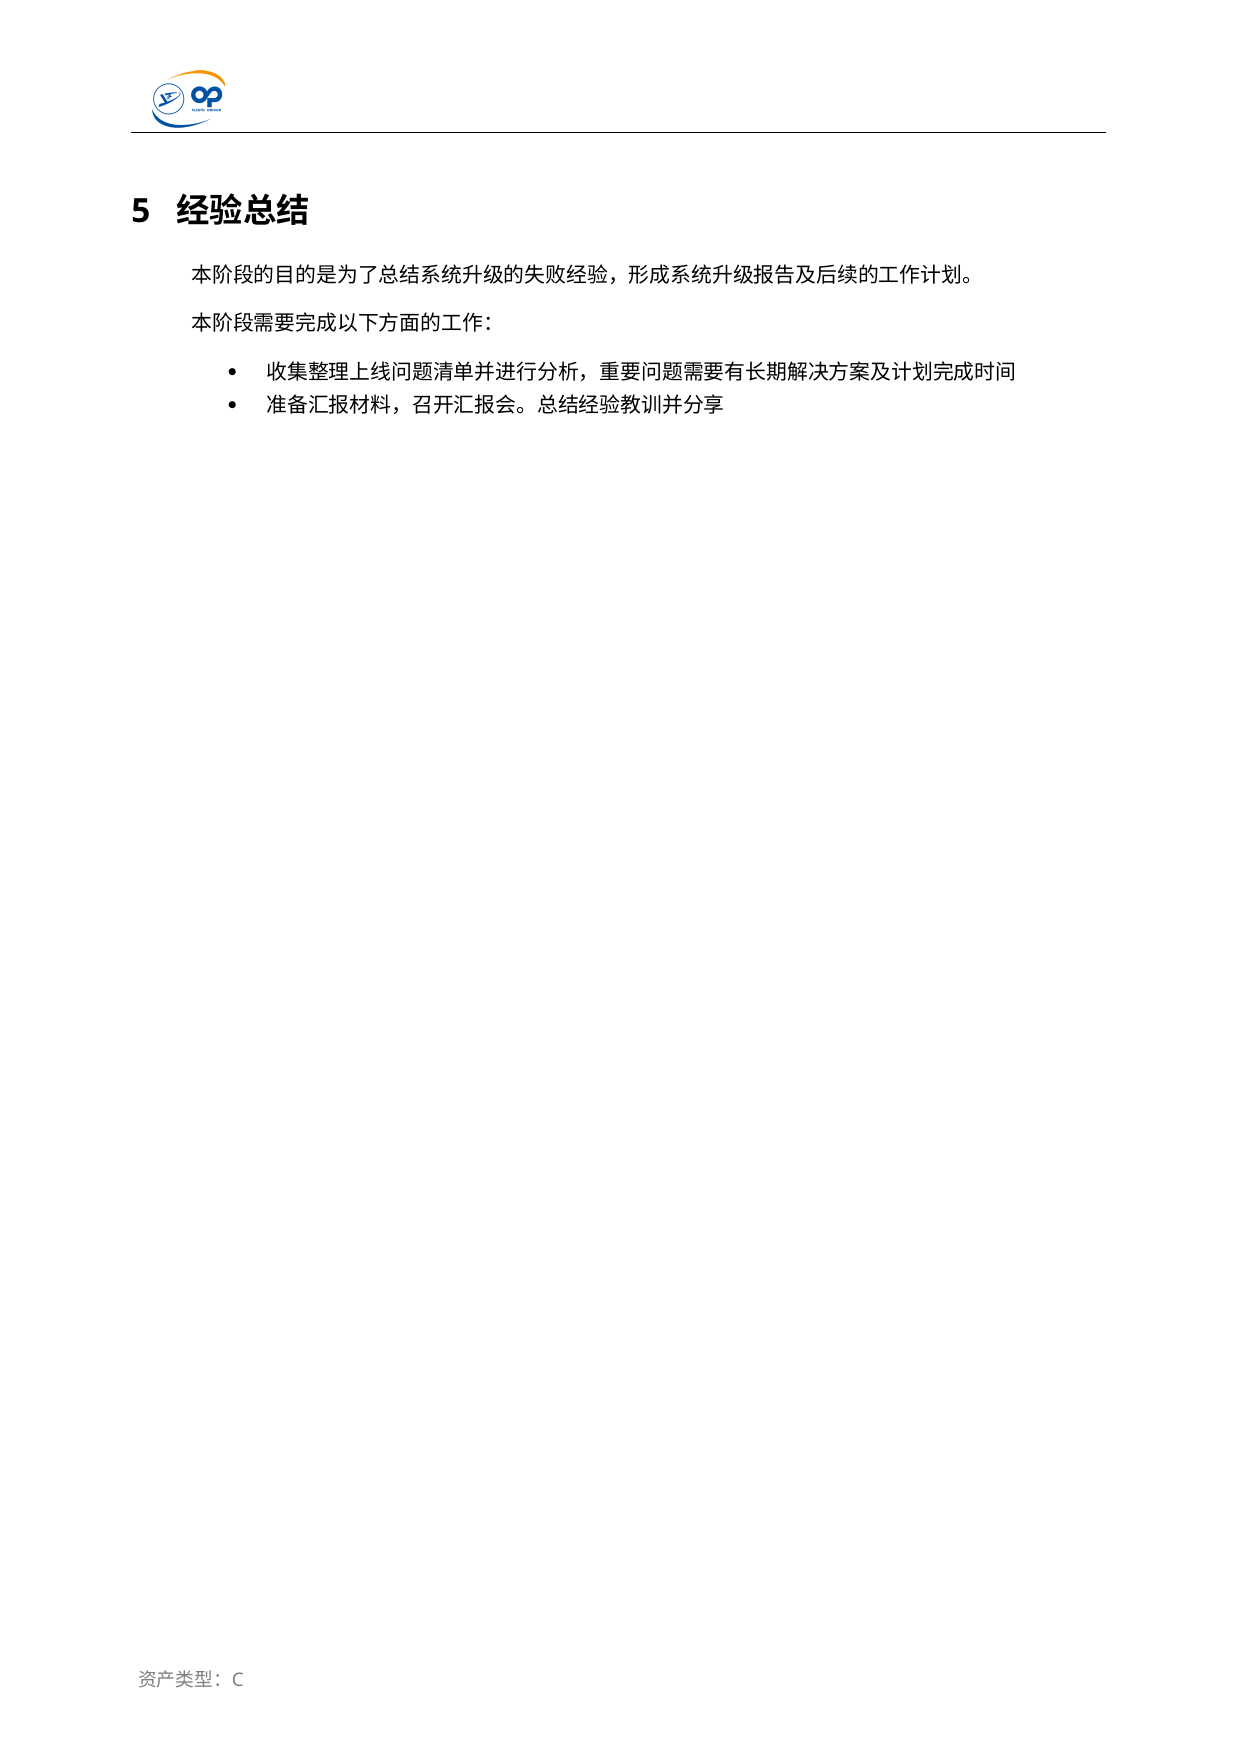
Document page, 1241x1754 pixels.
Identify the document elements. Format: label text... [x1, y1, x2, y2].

list 收集整理上线问题清单并进行分析，重要问题需要有长期解决方案及计划完成时间 [229, 354, 1106, 387]
text 本阶段需要完成以下方面的工作： [191, 306, 1106, 338]
list 准备汇报材料，召开汇报会。总结经验教训并分享 [229, 387, 1106, 419]
text 本阶段的目的是为了总结系统升级的失败经验，形成系统升级报告及后续的工作计划。 [191, 257, 1106, 289]
picture [150, 70, 226, 130]
subtitle 经验总结 [131, 176, 1106, 241]
